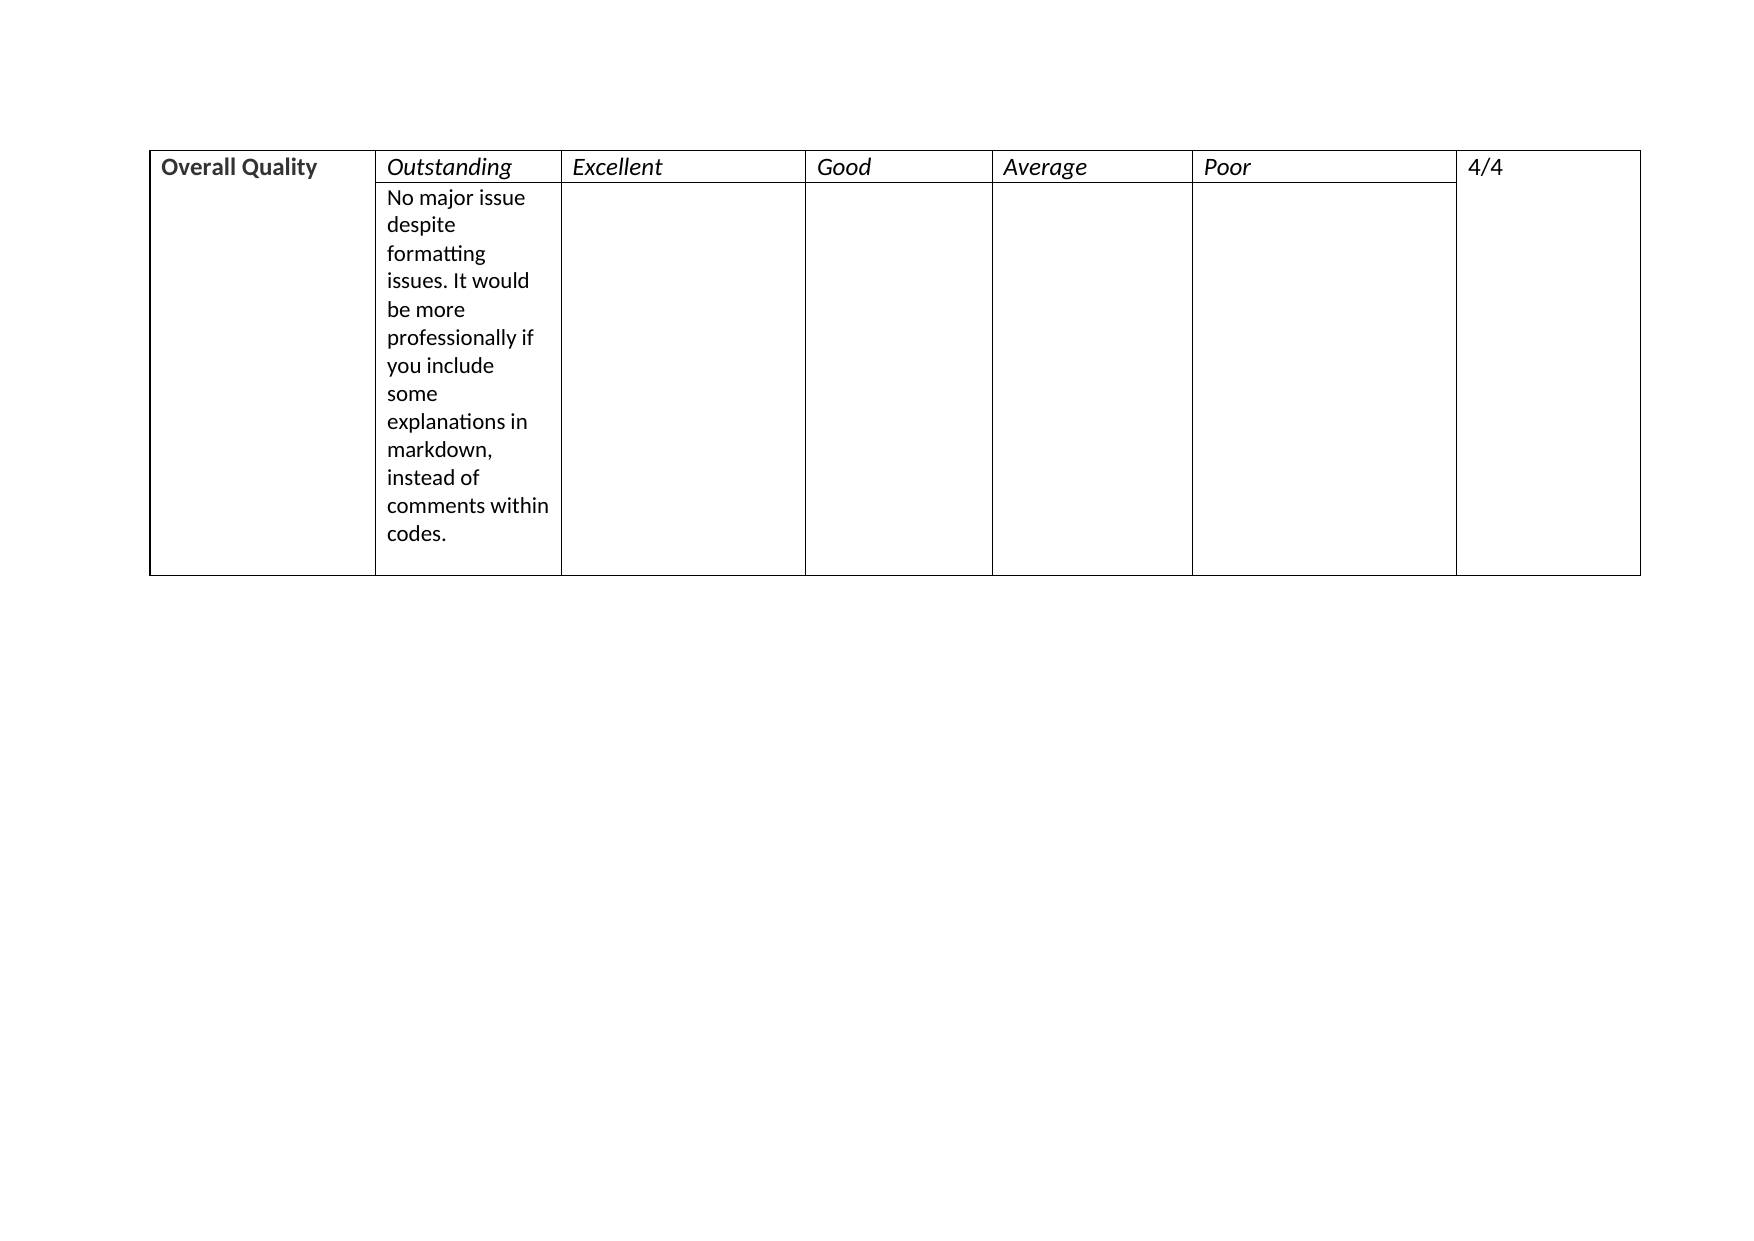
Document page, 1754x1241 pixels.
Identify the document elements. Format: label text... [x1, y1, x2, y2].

table_cell Poor [1193, 151, 1456, 182]
table_cell [806, 183, 992, 575]
table_cell [993, 183, 1192, 575]
table_cell Overall Quality [151, 151, 375, 575]
table_cell No major issue despite formatting issues. It would be more professionally if you include some explanations in markdown, instead of comments within codes. [376, 183, 561, 575]
table_cell Average [993, 151, 1192, 182]
table_cell Excellent [562, 151, 805, 182]
table_cell [562, 183, 805, 575]
table_cell [1193, 183, 1456, 575]
table_cell Outstanding [376, 151, 561, 182]
table_cell 4/4 [1457, 151, 1640, 575]
table_cell Good [806, 151, 992, 182]
